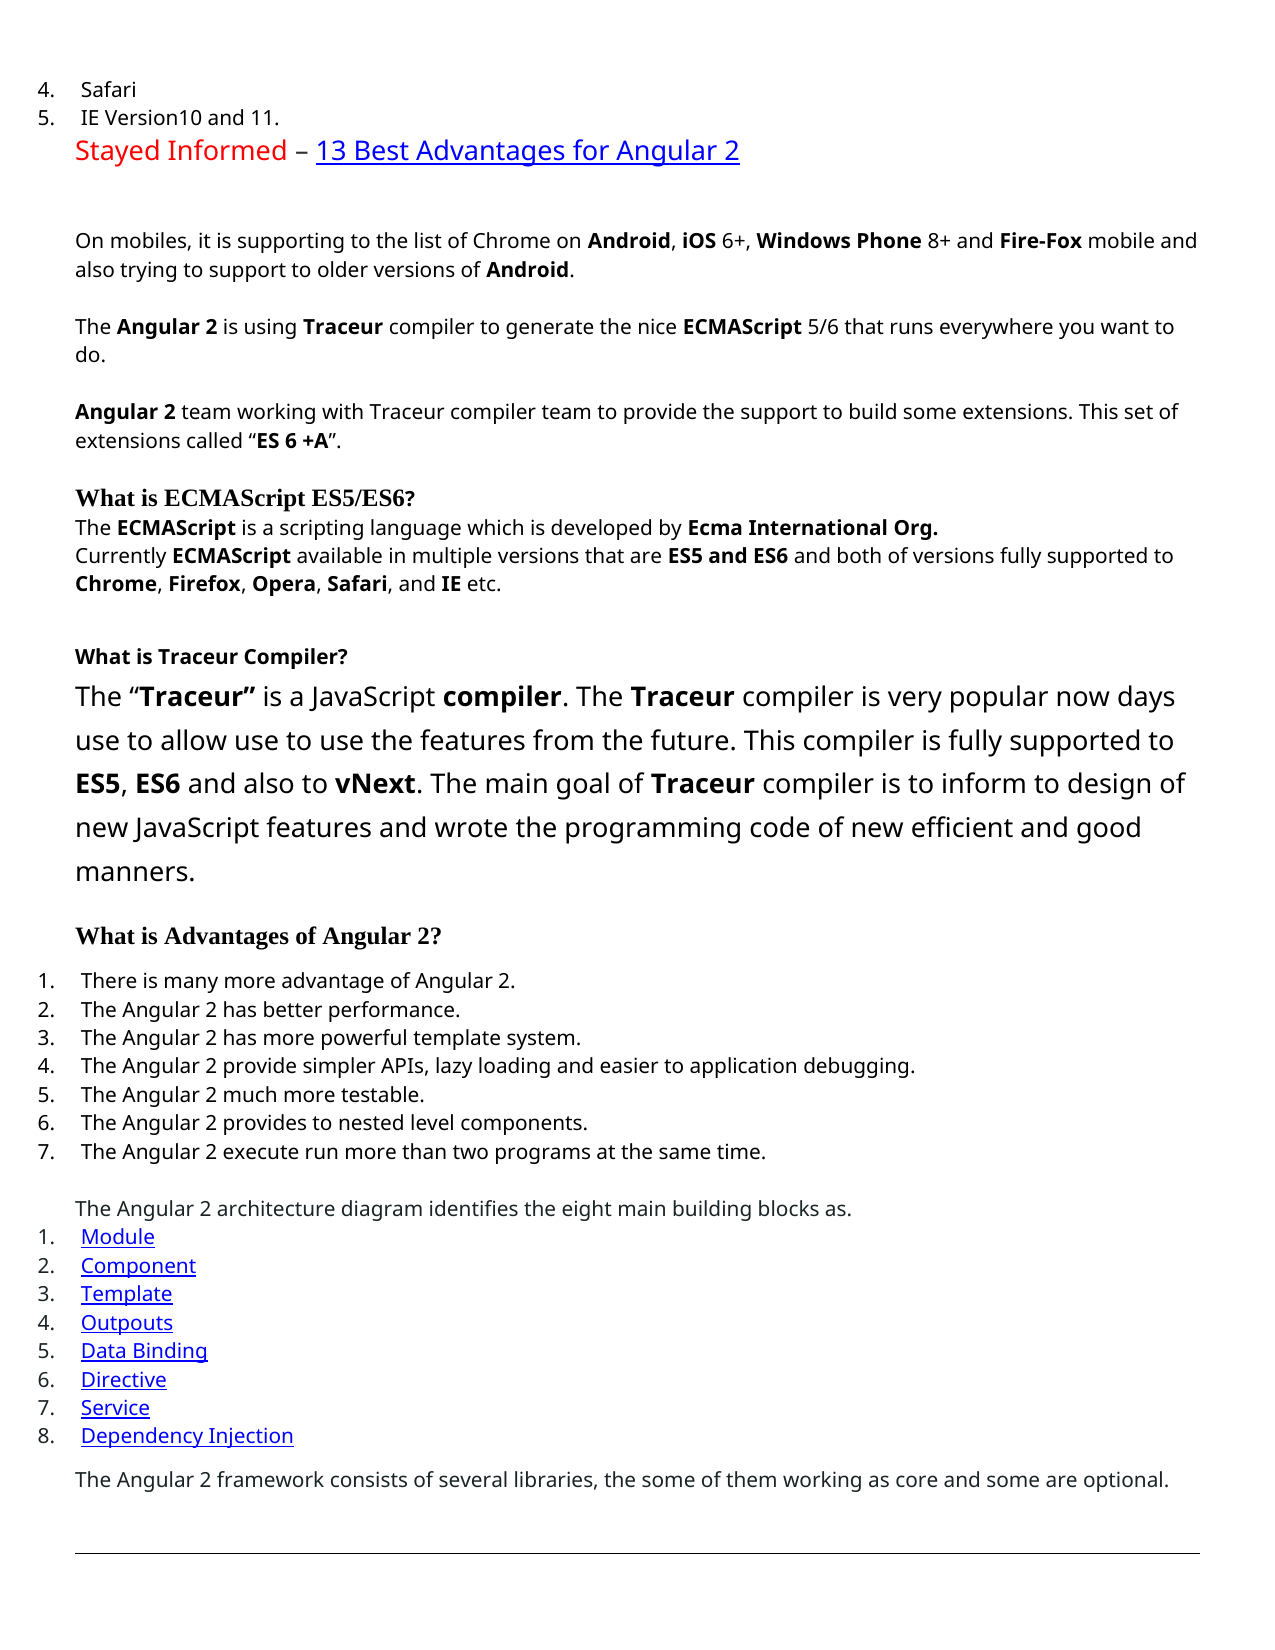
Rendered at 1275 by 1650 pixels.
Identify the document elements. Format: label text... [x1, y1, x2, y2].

text On mobiles, it is supporting to the list of Chrome on Android, iOS 6+, Windows Phone 8+ and Fire-Fox mobile and also trying to support to older versions of Android. [75, 226, 1200, 283]
text Angular 2 team working with Traceur compiler team to provide the support to build some extensions. This set of extensions called “ES 6 +A”. [75, 397, 1200, 454]
text What is Traceur Compiler? [75, 627, 1200, 670]
text The Angular 2 framework consists of several libraries, the some of them working as core and some are optional. [75, 1450, 1200, 1494]
text 7. Service [37, 1393, 1200, 1422]
text 4. Safari [37, 75, 1200, 103]
text 6. The Angular 2 provides to nested level components. [37, 1108, 1200, 1137]
text The Angular 2 architecture diagram identifies the eight main building blocks as. [75, 1194, 1200, 1222]
text 5. The Angular 2 much more testable. [37, 1080, 1200, 1108]
text Currently ECMAScript available in multiple versions that are ES5 and ES6 and both of versions fully supported to Chrome, Firefox, Opera, Safari, and IE etc. [75, 541, 1200, 598]
text What is ECMAScript ES5/ES6? [75, 483, 1200, 513]
text 1. There is many more advantage of Angular 2. [37, 966, 1200, 995]
text 6. Directive [37, 1365, 1200, 1393]
text 3. Template [37, 1279, 1200, 1308]
text 2. Component [37, 1251, 1200, 1279]
text 2. The Angular 2 has better performance. [37, 995, 1200, 1023]
text 5. IE Version10 and 11. [37, 103, 1200, 132]
text 4. Outpouts [37, 1308, 1200, 1336]
text 7. The Angular 2 execute run more than two programs at the same time. [37, 1137, 1200, 1165]
text 1. Module [37, 1222, 1200, 1251]
text 3. The Angular 2 has more powerful template system. [37, 1023, 1200, 1052]
text 8. Dependency Injection [37, 1422, 1200, 1450]
text 5. Data Binding [37, 1336, 1200, 1365]
text The Angular 2 is using Traceur compiler to generate the nice ECMAScript 5/6 that runs everywhere you want to do. [75, 312, 1200, 369]
text Stayed Informed – 13 Best Advantages for Angular 2 [75, 132, 1200, 169]
text The “Traceur” is a JavaScript compiler. The Traceur compiler is very popular now days use to allow use to use the features from the future. This compiler is fully supported to ES5, ES6 and also to vNext. The main goal of Traceur compiler is to inform to design of new JavaScript features and wrote the programming code of new efficient and good manners. [75, 670, 1200, 889]
text What is Advantages of Angular 2? [75, 906, 1200, 949]
text 4. The Angular 2 provide simpler APIs, lazy loading and easier to application debugging. [37, 1052, 1200, 1080]
text The ECMAScript is a scripting language which is developed by Ecma International Org. [75, 513, 1200, 541]
